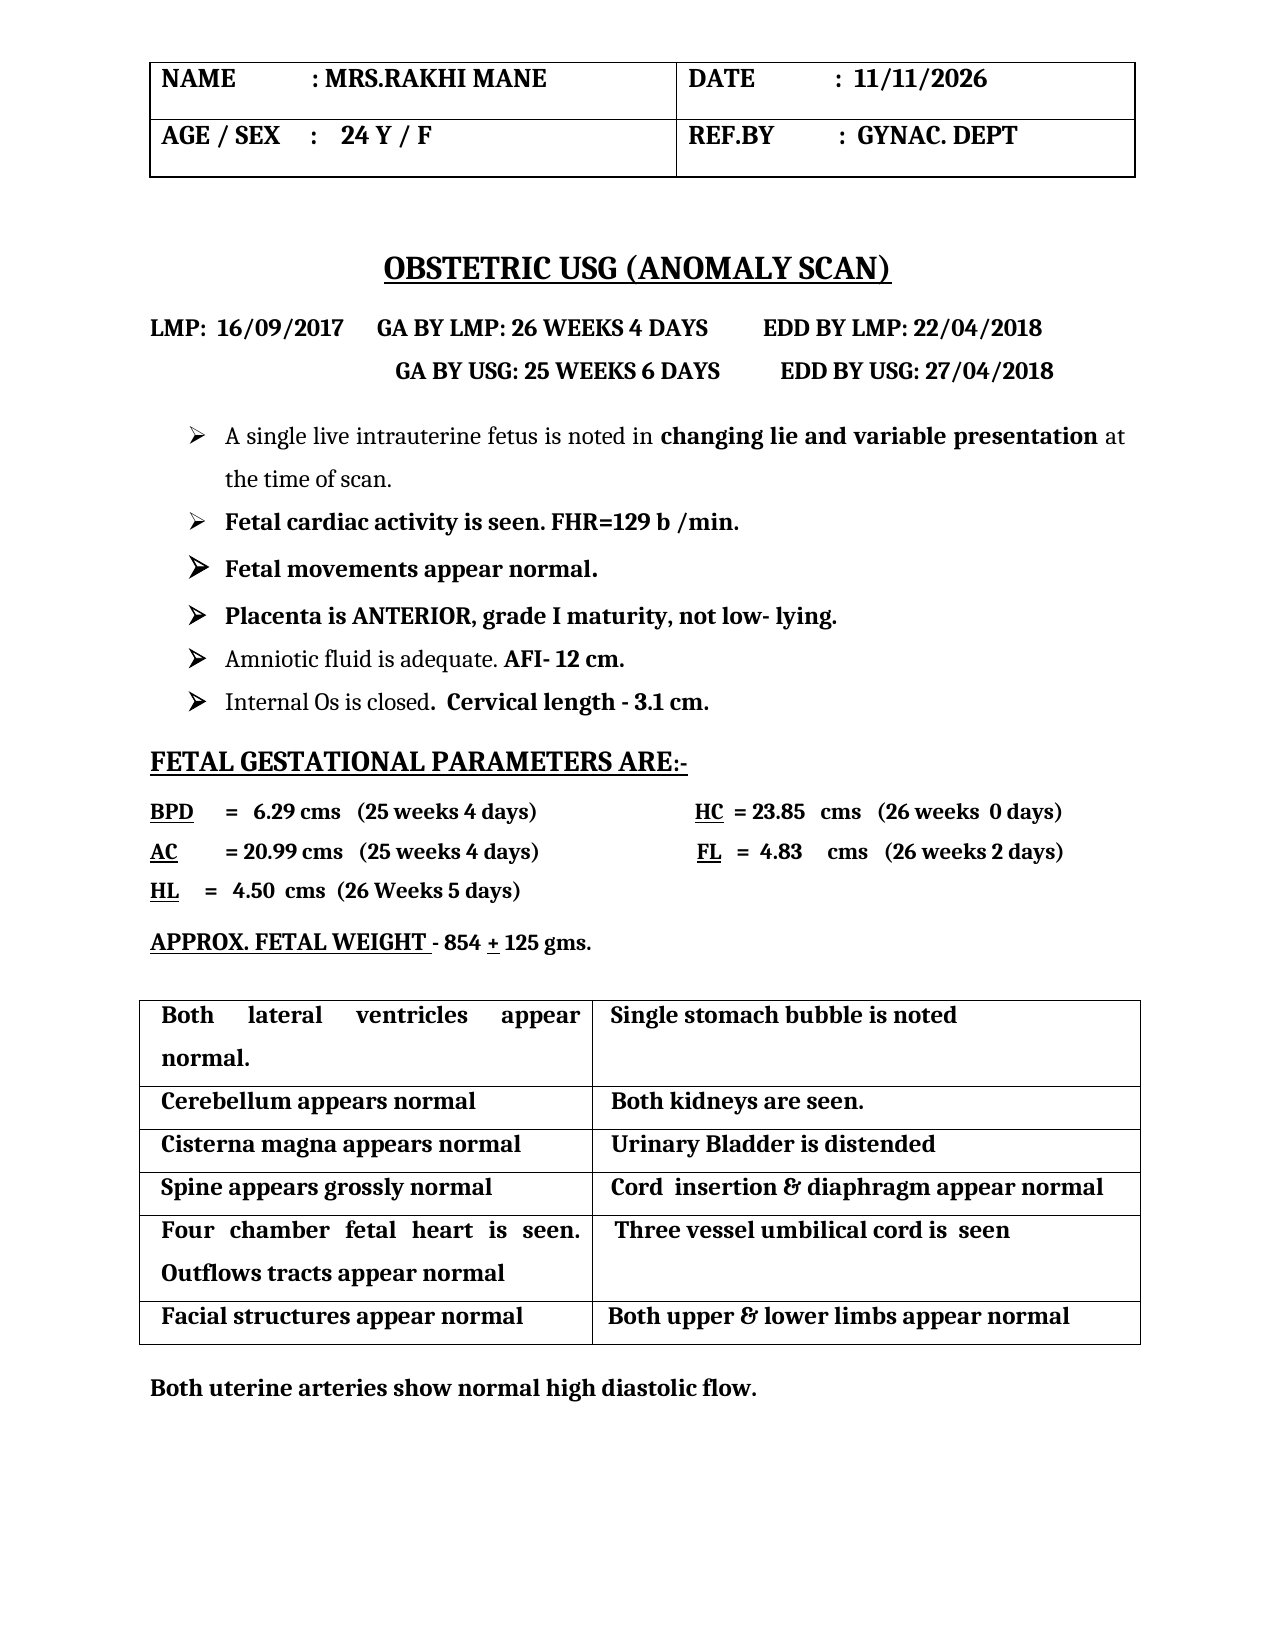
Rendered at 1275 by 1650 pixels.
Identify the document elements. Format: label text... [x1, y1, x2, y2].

table_cell Cisterna magna appears normal [140, 1130, 592, 1172]
list A single live intrauterine fetus is noted in changing lie and variable presentation at the time of scan. [187, 422, 1125, 494]
text OBSTETRIC USG (ANOMALY SCAN) [150, 249, 1125, 288]
list GA BY USG: 25 WEEKS 6 DAYS EDD BY USG: 27/04/2018 [225, 357, 1125, 386]
list Internal Os is closed. Cervical length - 3.1 cm. [187, 688, 1125, 717]
table_header NAME : MRS.RAKHI MANE [151, 63, 676, 119]
text AC = 20.99 cms (25 weeks 4 days) FL = 4.83 cms (26 weeks 2 days) [150, 839, 1125, 865]
table_cell Spine appears grossly normal [140, 1173, 592, 1215]
table_header Both lateral ventricles appear normal. [140, 1001, 592, 1086]
table_cell Cord insertion & diaphragm appear normal [593, 1173, 1140, 1215]
table_cell Both kidneys are seen. [593, 1087, 1140, 1129]
text FETAL GESTATIONAL PARAMETERS ARE:- [150, 745, 1125, 779]
list Placenta is ANTERIOR, grade I maturity, not low- lying. [187, 602, 1125, 630]
table_cell Facial structures appear normal [140, 1302, 592, 1344]
text Both uterine arteries show normal high diastolic flow. [150, 1374, 1125, 1402]
table_cell Urinary Bladder is distended [593, 1130, 1140, 1172]
text LMP: 16/09/2017 GA BY LMP: 26 WEEKS 4 DAYS EDD BY LMP: 22/04/2018 [150, 314, 1125, 343]
list Amniotic fluid is adequate. AFI- 12 cm. [187, 645, 1125, 673]
table_cell Three vessel umbilical cord is seen [593, 1216, 1140, 1301]
text APPROX. FETAL WEIGHT - 854 + 125 gms. [150, 928, 1125, 957]
text HL = 4.50 cms (26 Weeks 5 days) [150, 878, 1125, 904]
table_cell Four chamber fetal heart is seen. Outflows tracts appear normal [140, 1216, 592, 1301]
table_cell REF.BY : GYNAC. DEPT [677, 120, 1134, 176]
text BPD = 6.29 cms (25 weeks 4 days) HC = 23.85 cms (26 weeks 0 days) [150, 799, 1125, 826]
table_header DATE : 19/11/2019 [677, 63, 1134, 119]
table_cell Both upper & lower limbs appear normal [593, 1302, 1140, 1344]
list Fetal movements appear normal. [187, 551, 1125, 585]
list Fetal cardiac activity is seen. FHR=129 b /min. [187, 508, 1125, 537]
table_cell Cerebellum appears normal [140, 1087, 592, 1129]
table_header Single stomach bubble is noted [593, 1001, 1140, 1086]
table_cell AGE / SEX : 24 Y / F [151, 120, 676, 176]
